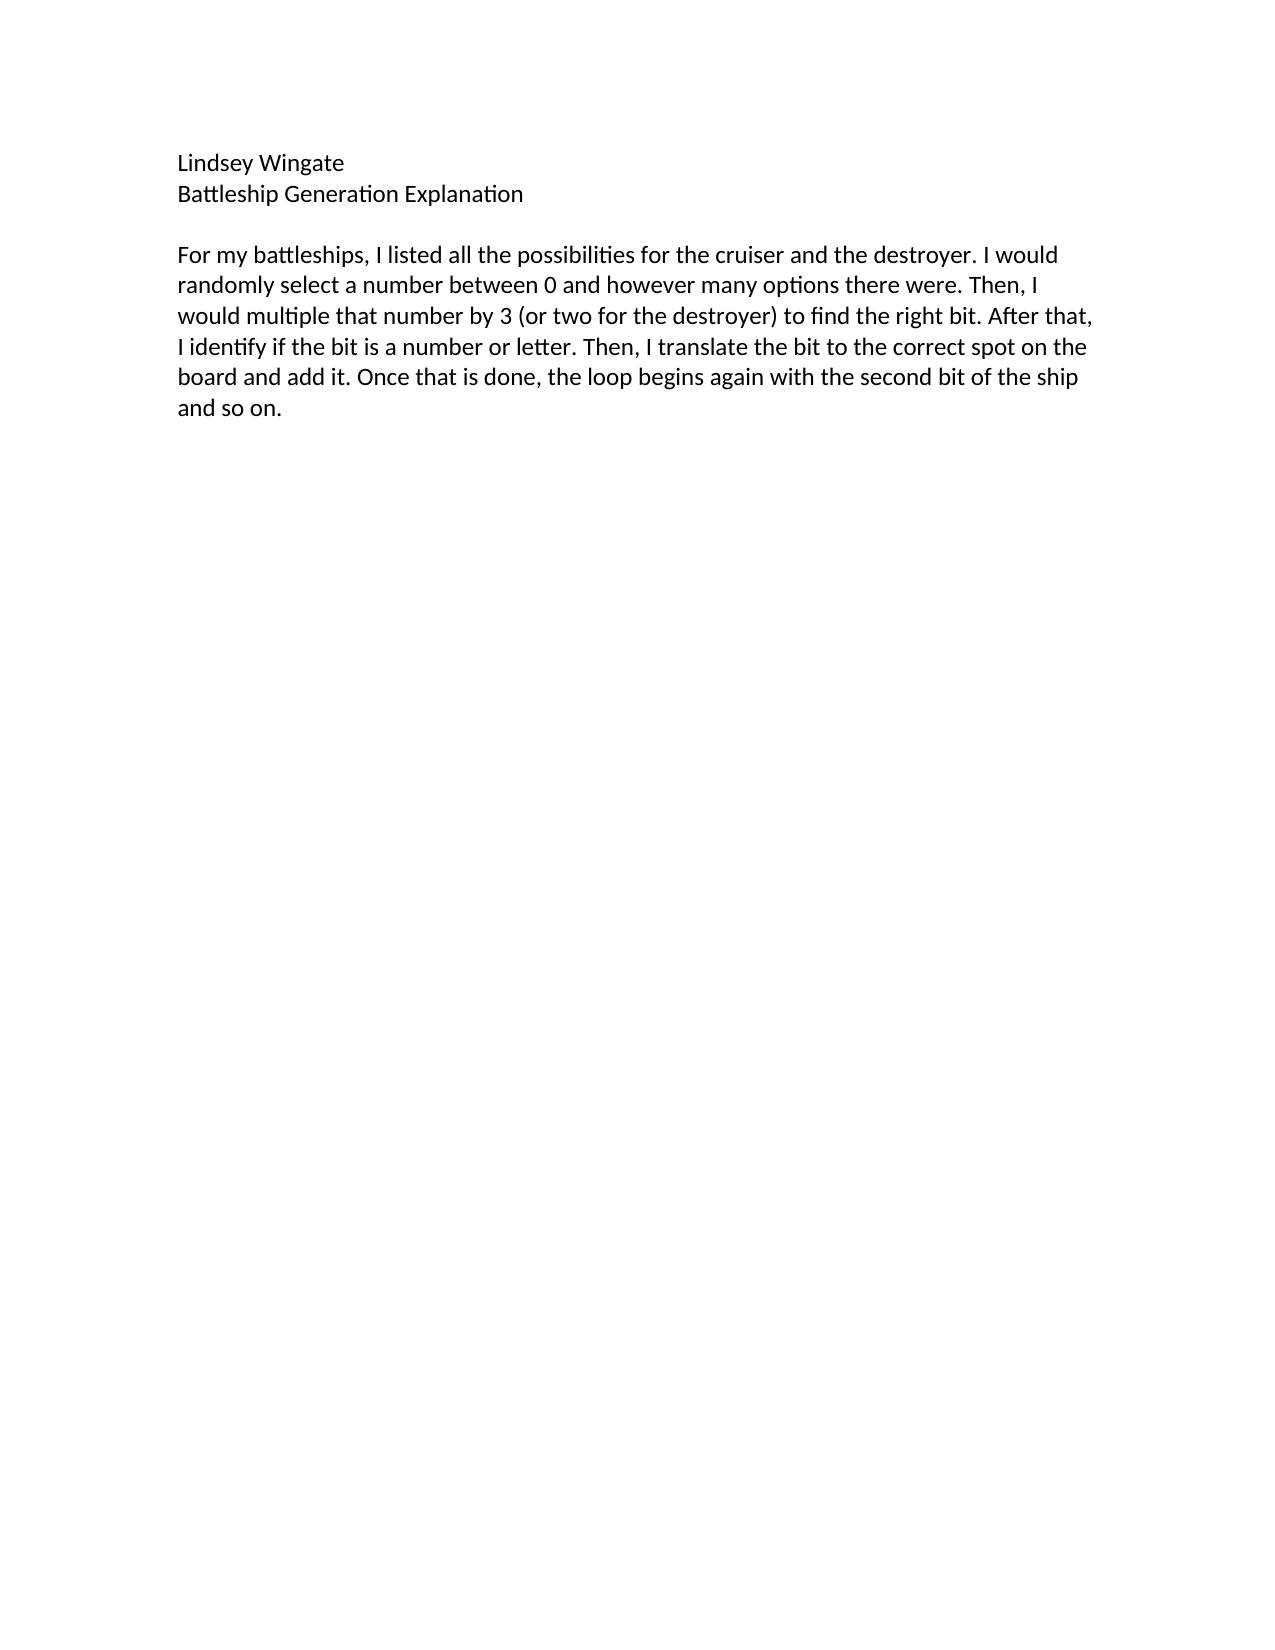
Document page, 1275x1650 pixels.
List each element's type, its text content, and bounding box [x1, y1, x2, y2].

text For my battleships, I listed all the possibilities for the cruiser and the destroyer. I would randomly select a number between 0 and however many options there were. Then, I would multiple that number by 3 (or two for the destroyer) to find the right bit. After that, I identify if the bit is a number or letter. Then, I translate the bit to the correct spot on the board and add it. Once that is done, the loop begins again with the second bit of the ship and so on. [177, 239, 1098, 422]
text Lindsey Wingate [177, 148, 1098, 178]
text Battleship Generation Explanation [177, 178, 1098, 209]
